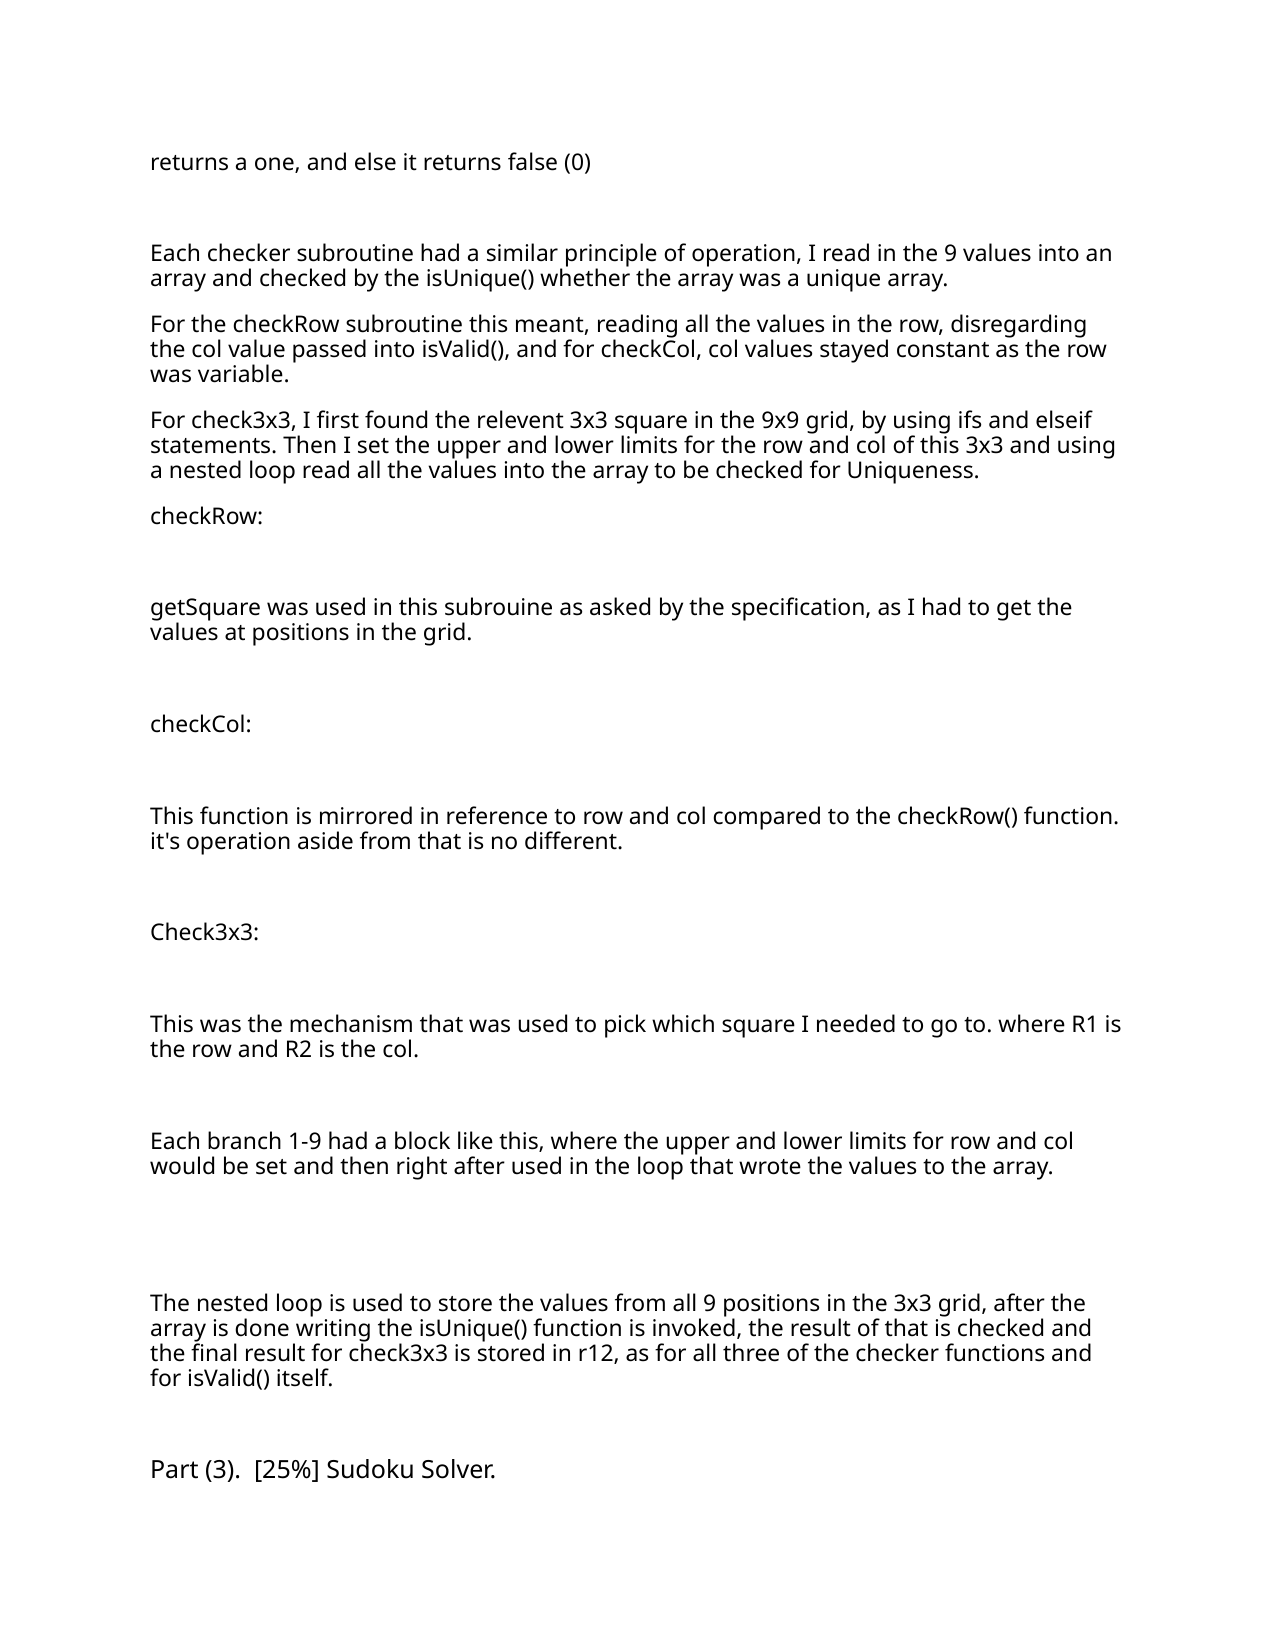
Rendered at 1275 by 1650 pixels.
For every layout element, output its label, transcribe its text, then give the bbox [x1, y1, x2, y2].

text This function is mirrored in reference to row and col compared to the checkRow() function. it's operation aside from that is no different. [150, 804, 1125, 854]
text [150, 150, 1125, 175]
text Part (3). [25%] Sudoku Solver. [150, 1458, 1125, 1483]
text The nested loop is used to store the values from all 9 positions in the 3x3 grid, after the array is done writing the isUnique() function is invoked, the result of that is checked and the final result for check3x3 is stored in r12, as for all three of the checker functions and for isValid() itself. [150, 1292, 1125, 1392]
text This was the mechanism that was used to pick which square I needed to go to. where R1 is the row and R2 is the col. [150, 1012, 1125, 1062]
text For the checkRow subroutine this meant, reading all the values in the row, disregarding the col value passed into isValid(), and for checkCol, col values stayed constant as the row was variable. [150, 312, 1125, 387]
text Each checker subroutine had a similar principle of operation, I read in the 9 values into an array and checked by the isUnique() whether the array was a unique array. [150, 242, 1125, 292]
text Check3x3: [150, 921, 1125, 946]
text checkCol: [150, 712, 1125, 737]
text For check3x3, I first found the relevent 3x3 square in the 9x9 grid, by using ifs and elseif statements. Then I set the upper and lower limits for the row and col of this 3x3 and using a nested loop read all the values into the array to be checked for Uniqueness. [150, 408, 1125, 483]
text Each branch 1-9 had a block like this, where the upper and lower limits for row and col would be set and then right after used in the loop that wrote the values to the array. [150, 1129, 1125, 1179]
text getSquare was used in this subrouine as asked by the specification, as I had to get the values at positions in the grid. [150, 596, 1125, 646]
text checkRow: [150, 504, 1125, 529]
